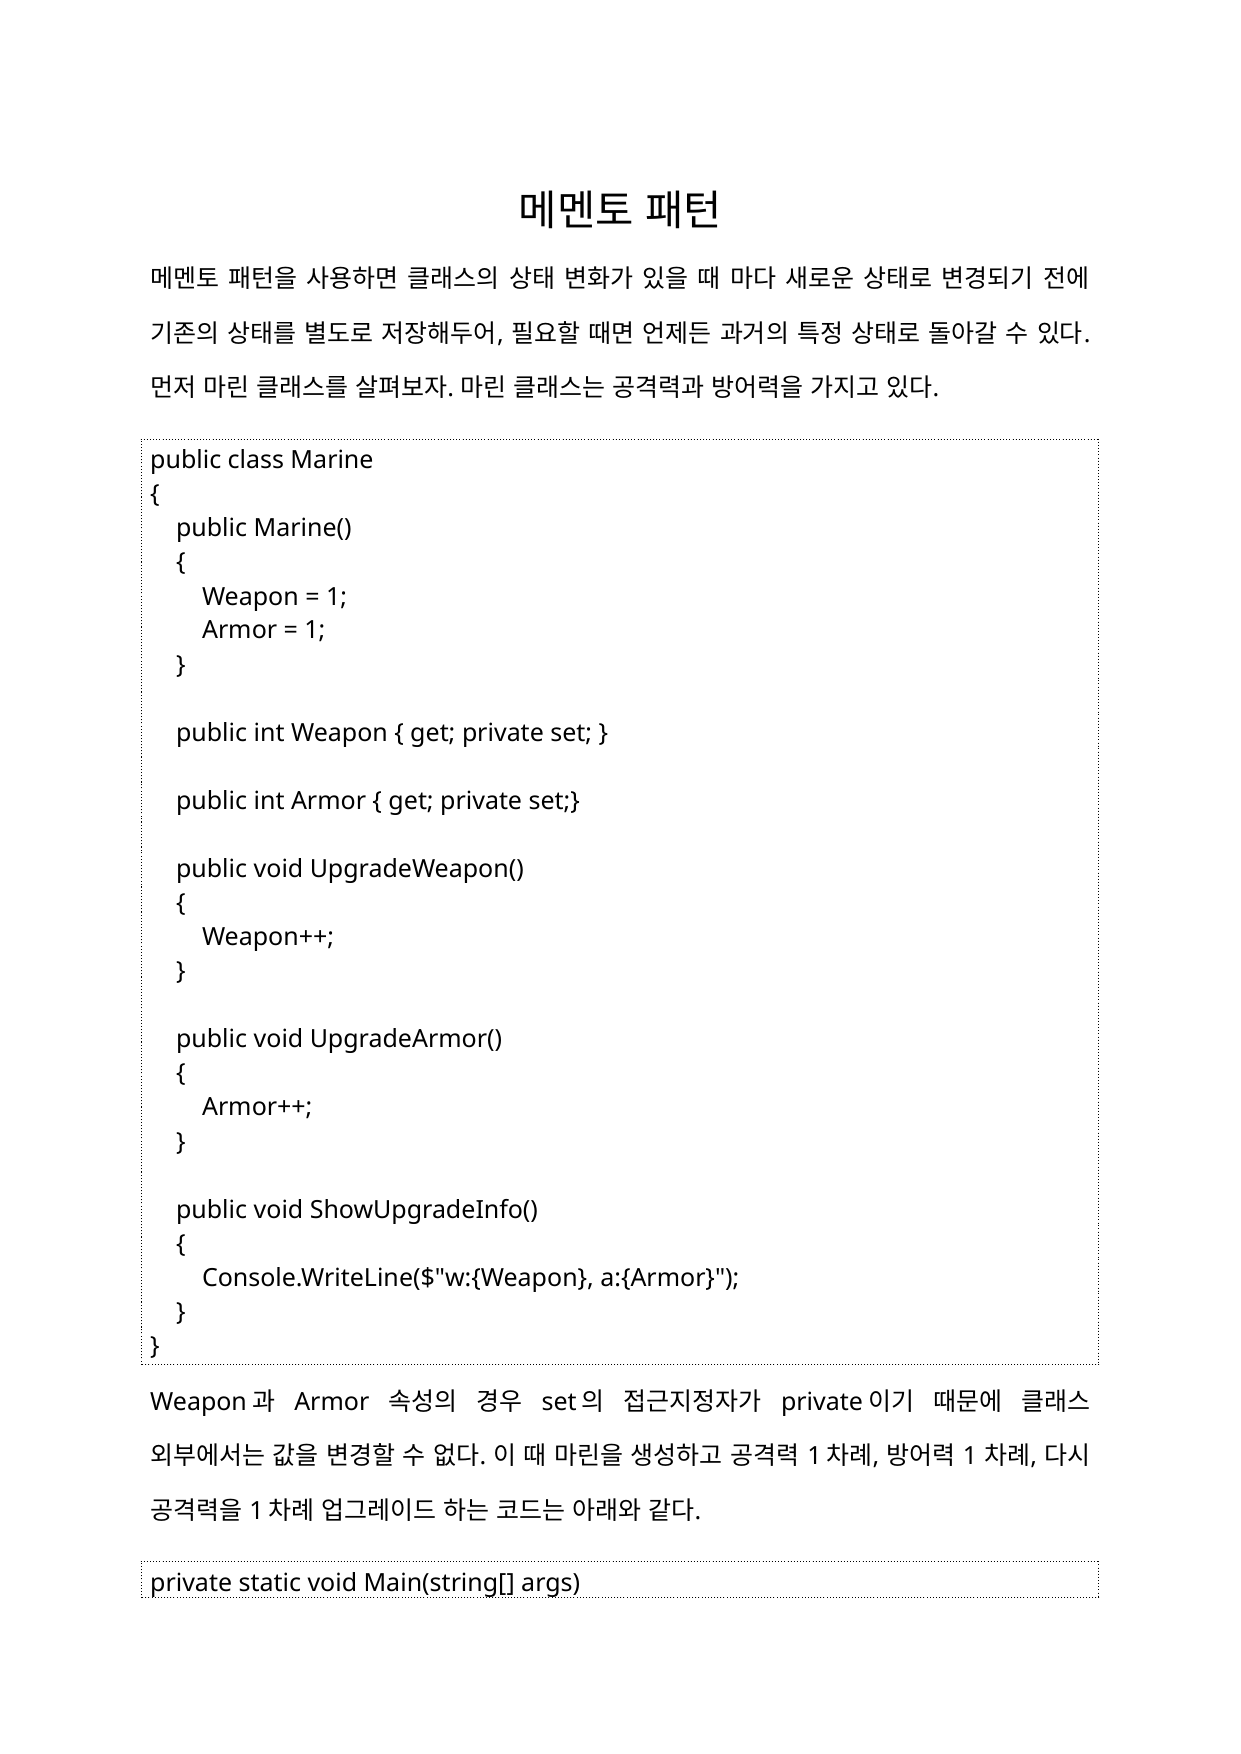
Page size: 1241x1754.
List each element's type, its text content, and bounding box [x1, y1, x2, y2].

text Weapon = 1; [150, 578, 1090, 612]
text } [150, 1293, 1090, 1324]
text public int Weapon { get; private set; } [150, 714, 1090, 748]
subtitle 메멘토 패턴 [150, 177, 1090, 237]
text Console.WriteLine($"w:{Weapon}, a:{Armor}"); [150, 1259, 1090, 1293]
text public void ShowUpgradeInfo() [150, 1191, 1090, 1225]
text Weapon++; [150, 919, 1090, 953]
text public void UpgradeWeapon() [150, 851, 1090, 885]
text { [150, 476, 1090, 510]
text { [150, 1225, 1090, 1259]
text } [150, 1123, 1090, 1157]
text { [150, 1055, 1090, 1089]
text private static void Main(string[] args) [141, 1561, 1099, 1598]
text { [150, 885, 1090, 919]
text { [150, 544, 1090, 578]
text } [150, 646, 1090, 680]
text public class Marine [141, 439, 1099, 476]
text 메멘토 패턴을 사용하면 클래스의 상태 변화가 있을 때 마다 새로운 상태로 변경되기 전에 기존의 상태를 별도로 저장해두어, 필요할 때면 언제든 과거의 특정 상태로 돌아갈 수 있다. 먼저 마린 클래스를 살펴보자. 마린 클래스는 공격력과 방어력을 가지고 있다. [150, 259, 1090, 404]
text public int Armor { get; private set;} [150, 782, 1090, 817]
text Weapon과 Armor 속성의 경우 set의 접근지정자가 private이기 때문에 클래스 외부에서는 값을 변경할 수 없다. 이 때 마린을 생성하고 공격력 1차례, 방어력 1 차례, 다시 공격력을 1차례 업그레이드 하는 코드는 아래와 같다. [150, 1381, 1090, 1526]
text public Marine() [150, 510, 1090, 544]
text Armor = 1; [150, 612, 1090, 646]
text } [150, 953, 1090, 987]
text } [141, 1324, 1099, 1365]
text public void UpgradeArmor() [150, 1021, 1090, 1055]
text Armor++; [150, 1089, 1090, 1123]
